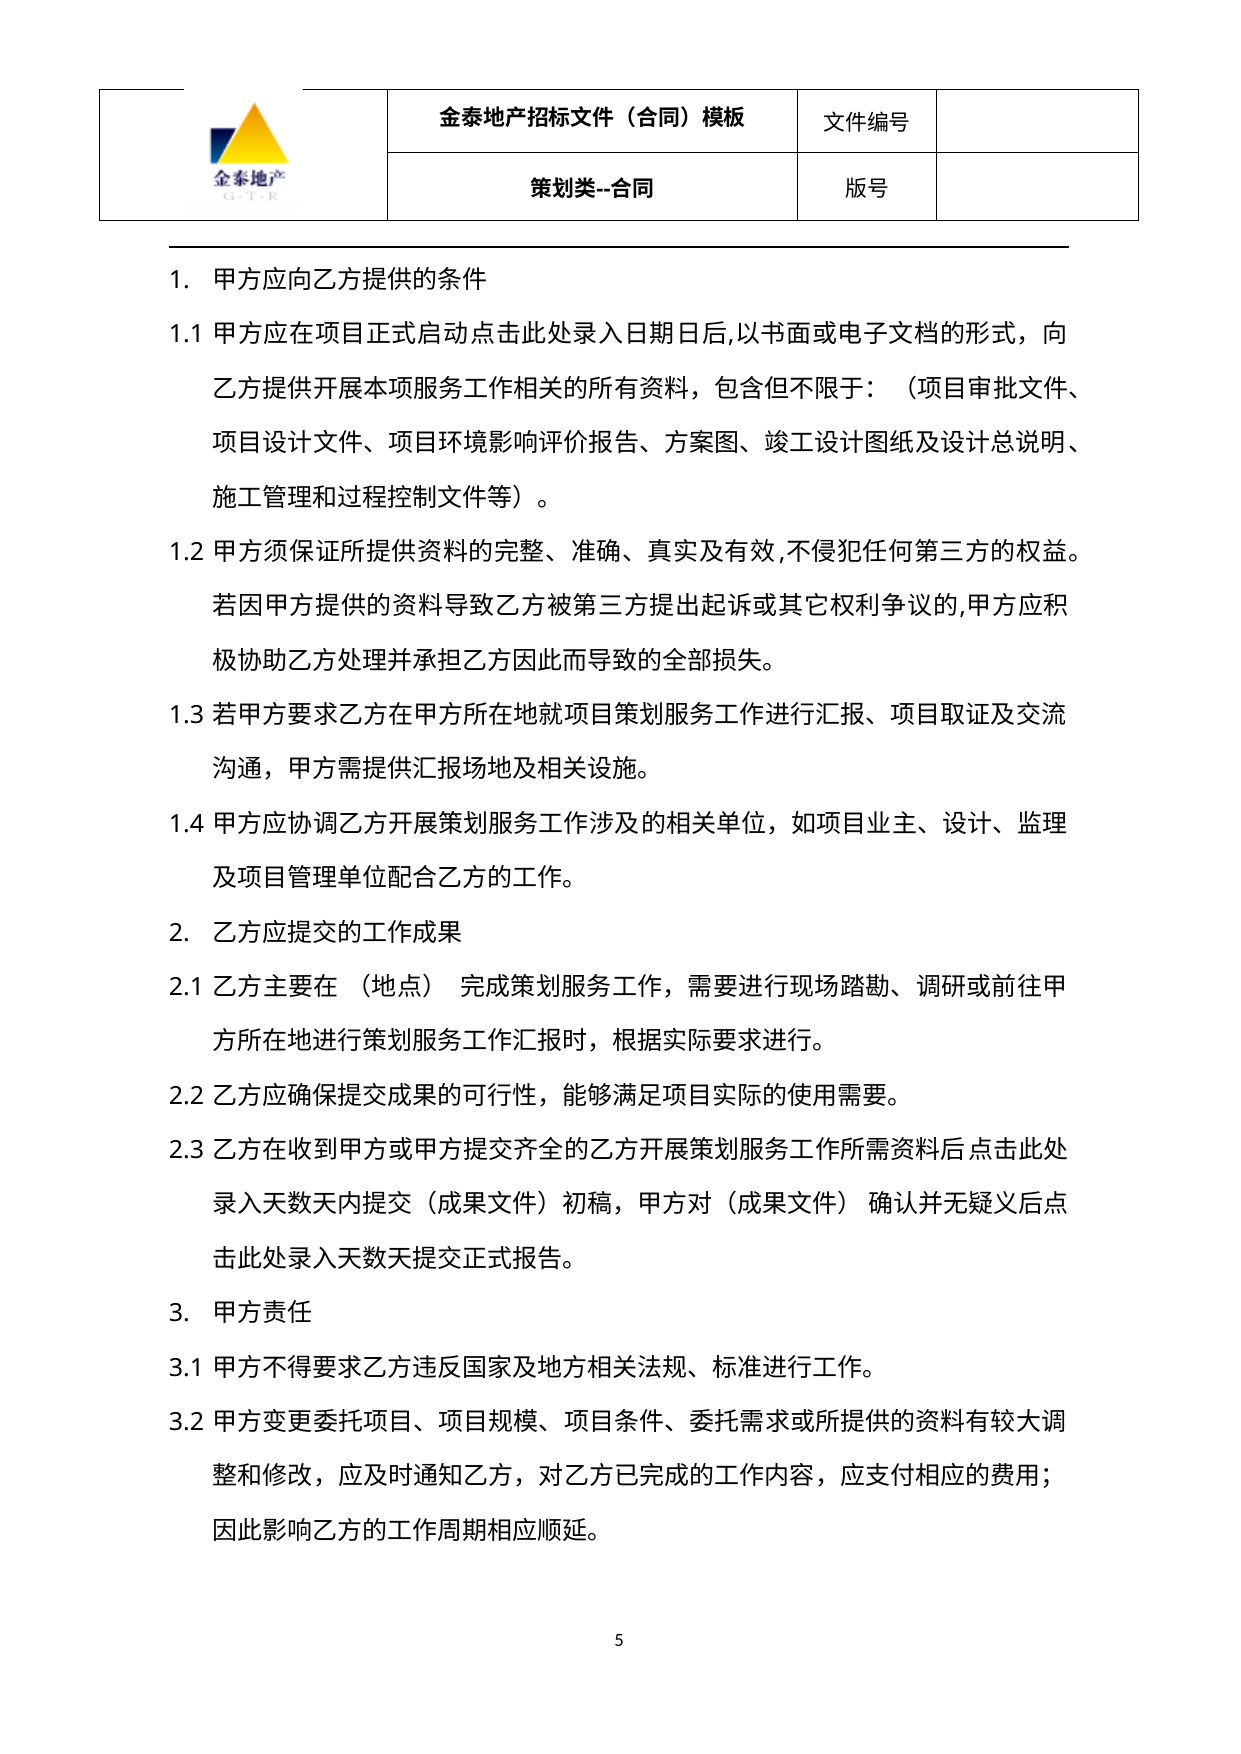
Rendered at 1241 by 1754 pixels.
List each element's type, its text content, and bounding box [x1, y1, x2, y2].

list 乙方应确保提交成果的可行性，能够满足项目实际的使用需要。 [169, 1075, 1069, 1111]
list 甲方责任 [169, 1293, 1069, 1329]
list 乙方主要在 （地点） 完成策划服务工作，需要进行现场踏勘、调研或前往甲方所在地进行策划服务工作汇报时，根据实际要求进行。 [169, 966, 1069, 1057]
list 若甲方要求乙方在甲方所在地就项目策划服务工作进行汇报、项目取证及交流沟通，甲方需提供汇报场地及相关设施。 [169, 694, 1069, 785]
list 甲方应在项目正式启动点击此处录入日期日后,以书面或电子文档的形式，向乙方提供开展本项服务工作相关的所有资料，包含但不限于：（项目审批文件、项目设计文件、项目环境影响评价报告、方案图、竣工设计图纸及设计总说明、施工管理和过程控制文件等）。 [169, 314, 1069, 513]
list 甲方应协调乙方开展策划服务工作涉及的相关单位，如项目业主、设计、监理及项目管理单位配合乙方的工作。 [169, 803, 1069, 894]
list 甲方变更委托项目、项目规模、项目条件、委托需求或所提供的资料有较大调整和修改，应及时通知乙方，对乙方已完成的工作内容，应支付相应的费用；因此影响乙方的工作周期相应顺延。 [169, 1401, 1069, 1546]
list 乙方在收到甲方或甲方提交齐全的乙方开展策划服务工作所需资料后点击此处录入天数天内提交（成果文件）初稿，甲方对（成果文件） 确认并无疑义后点击此处录入天数天提交正式报告。 [169, 1129, 1069, 1274]
list 甲方应向乙方提供的条件 [169, 259, 1069, 296]
list 乙方应提交的工作成果 [169, 912, 1069, 948]
list 甲方须保证所提供资料的完整、准确、真实及有效,不侵犯任何第三方的权益。若因甲方提供的资料导致乙方被第三方提出起诉或其它权利争议的,甲方应积极协助乙方处理并承担乙方因此而导致的全部损失。 [169, 531, 1069, 676]
picture [183, 89, 303, 210]
list 甲方不得要求乙方违反国家及地方相关法规、标准进行工作。 [169, 1347, 1069, 1383]
